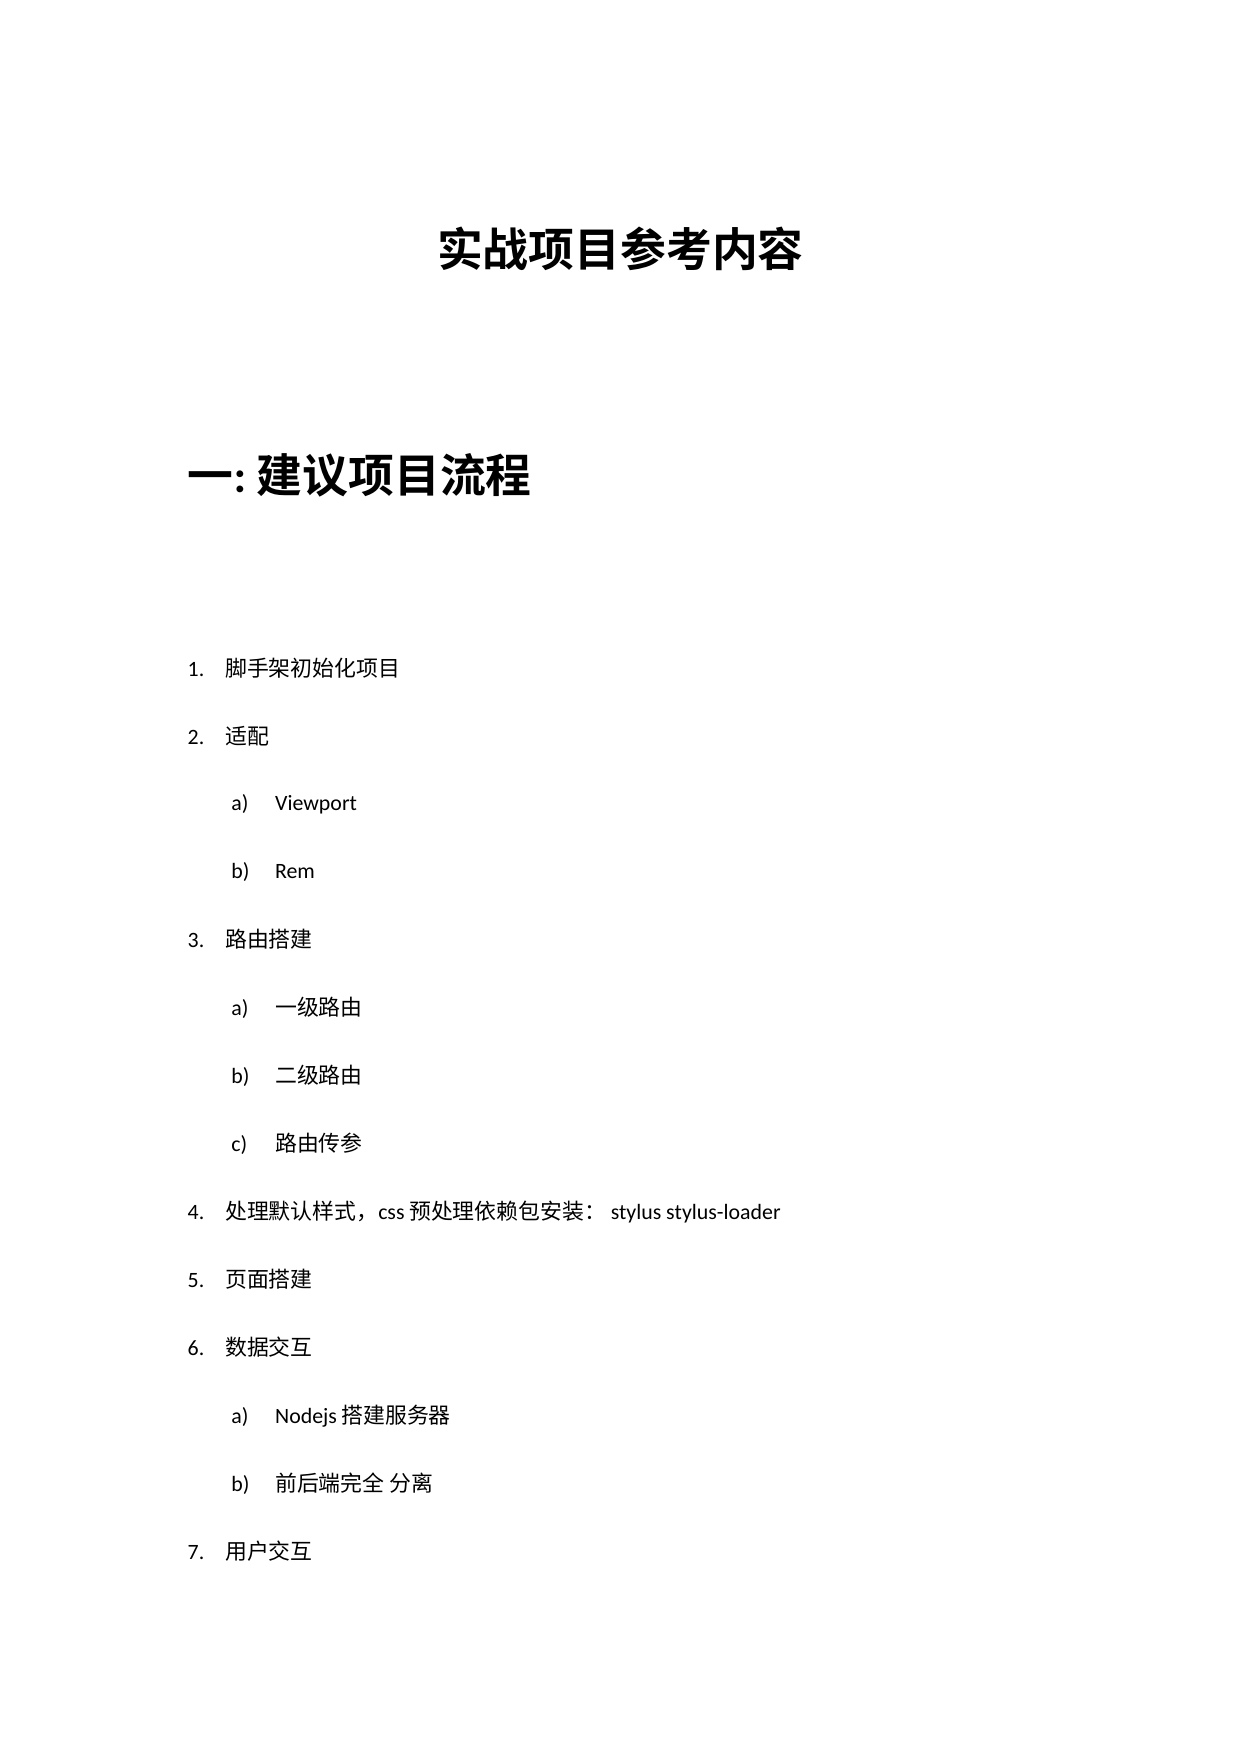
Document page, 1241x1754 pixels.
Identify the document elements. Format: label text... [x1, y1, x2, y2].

list Nodejs搭建服务器 [231, 1397, 1053, 1430]
list 用户交互 [187, 1533, 1053, 1566]
list Viewport [231, 786, 1053, 819]
list 一级路由 [231, 990, 1053, 1022]
list 路由搭建 [187, 922, 1053, 954]
list 数据交互 [187, 1329, 1053, 1362]
list 路由传参 [231, 1126, 1053, 1158]
list 处理默认样式，css预处理依赖包安装： stylus stylus-loader [187, 1194, 1053, 1226]
list 前后端完全 分离 [231, 1465, 1053, 1498]
subtitle 一: 建议项目流程 [187, 424, 1053, 521]
list 脚手架初始化项目 [187, 650, 1053, 683]
list 二级路由 [231, 1058, 1053, 1090]
subtitle 实战项目参考内容 [187, 197, 1053, 295]
list 适配 [187, 718, 1053, 751]
list 页面搭建 [187, 1262, 1053, 1294]
list Rem [231, 854, 1053, 887]
